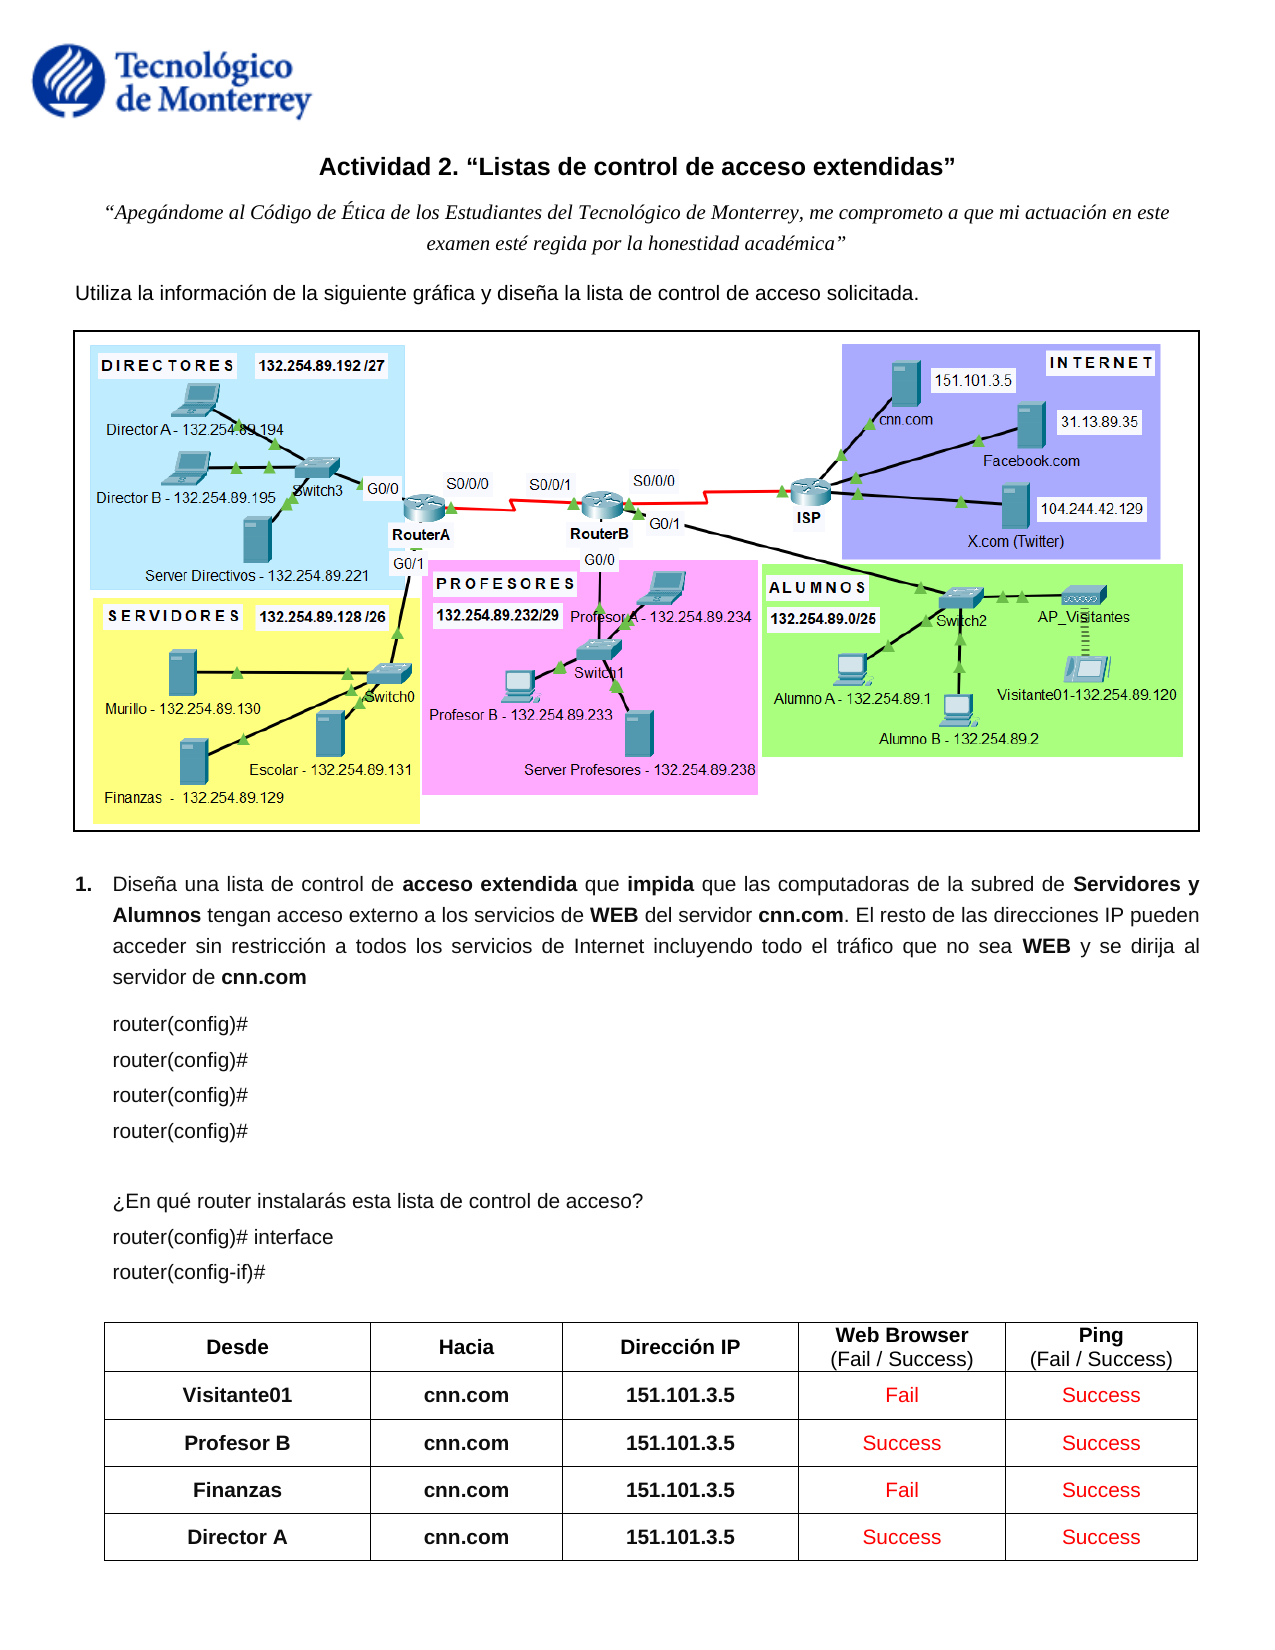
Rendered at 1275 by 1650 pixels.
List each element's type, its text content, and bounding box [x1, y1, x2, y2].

table_cell cnn.com [371, 1372, 562, 1418]
text Actividad 2. “Listas de control de acceso extendidas” [75, 150, 1200, 182]
table_cell Success [799, 1514, 1005, 1560]
table_cell Success [1006, 1420, 1197, 1466]
table_cell Fail [799, 1372, 1005, 1418]
table_header Dirección IP [563, 1323, 798, 1371]
table_cell Finanzas [105, 1467, 370, 1513]
table_cell Fail [799, 1467, 1005, 1513]
picture [89, 338, 1184, 824]
text router(config)# interface [112, 1216, 1200, 1251]
table_cell Success [1006, 1514, 1197, 1560]
table_cell Success [1006, 1467, 1197, 1513]
table_cell cnn.com [371, 1467, 562, 1513]
table_cell 151.101.3.5 [563, 1514, 798, 1560]
table_header Web Browser (Fail / Success) [799, 1323, 1005, 1371]
table_cell cnn.com [371, 1514, 562, 1560]
text ¿En qué router instalarás esta lista de control de acceso? [112, 1181, 1200, 1216]
table_header Desde [105, 1323, 370, 1371]
text router(config)# [112, 1074, 1200, 1110]
table_cell 151.101.3.5 [563, 1467, 798, 1513]
list Diseña una lista de control de acceso extendida que impida que las computadoras de la subred de Servidores y Alumnos tengan acceso externo a los servicios de WEB del servidor cnn.com. El resto de las direcciones IP pueden acceder sin restricción a todos los servicios de Internet incluyendo todo el tráfico que no sea WEB y se dirija al servidor de cnn.com [75, 866, 1200, 991]
table_header Hacia [371, 1323, 562, 1371]
table_cell Visitante01 [105, 1372, 370, 1418]
table_header Ping (Fail / Success) [1006, 1323, 1197, 1371]
table_cell 151.101.3.5 [563, 1420, 798, 1466]
table_cell Director A [105, 1514, 370, 1560]
picture [0, 7, 348, 153]
table_cell Profesor B [105, 1420, 370, 1466]
table_cell Success [799, 1420, 1005, 1466]
text router(config)# [112, 1003, 1200, 1039]
table_cell cnn.com [371, 1420, 562, 1466]
text “Apegándome al Código de Ética de los Estudiantes del Tecnológico de Monterrey, me comprometo a que mi actuación en este examen esté regida por la honestidad académica” [75, 194, 1200, 257]
table_cell Success [1006, 1372, 1197, 1418]
text router(config-if)# [112, 1251, 1200, 1287]
text router(config)# [112, 1039, 1200, 1074]
text router(config)# [112, 1110, 1200, 1145]
text Utiliza la información de la siguiente gráfica y diseña la lista de control de acceso solicitada. [75, 276, 1200, 307]
table_cell 151.101.3.5 [563, 1372, 798, 1418]
